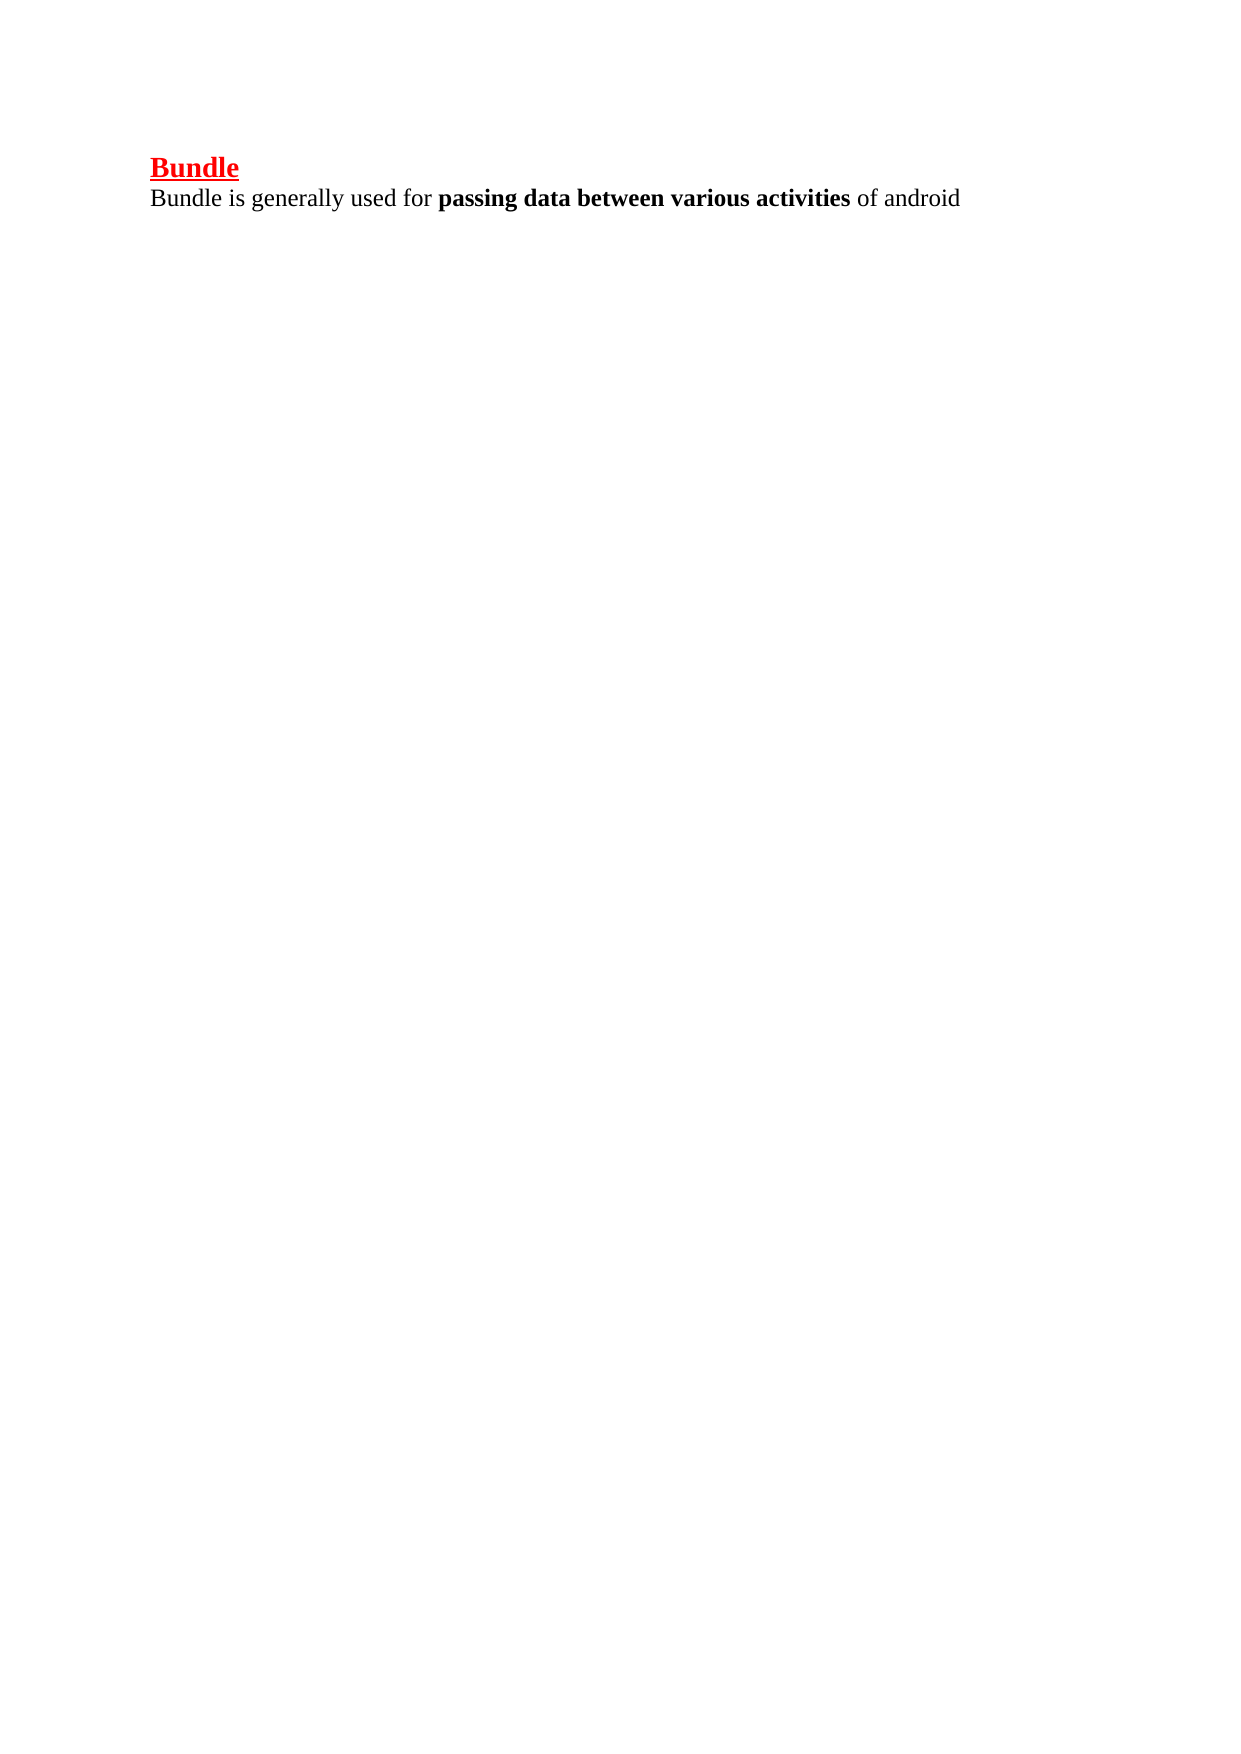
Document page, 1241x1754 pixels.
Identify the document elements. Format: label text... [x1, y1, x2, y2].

text Bundle [150, 150, 1090, 183]
text Bundle is generally used for passing data between various activities of android [150, 183, 1090, 212]
